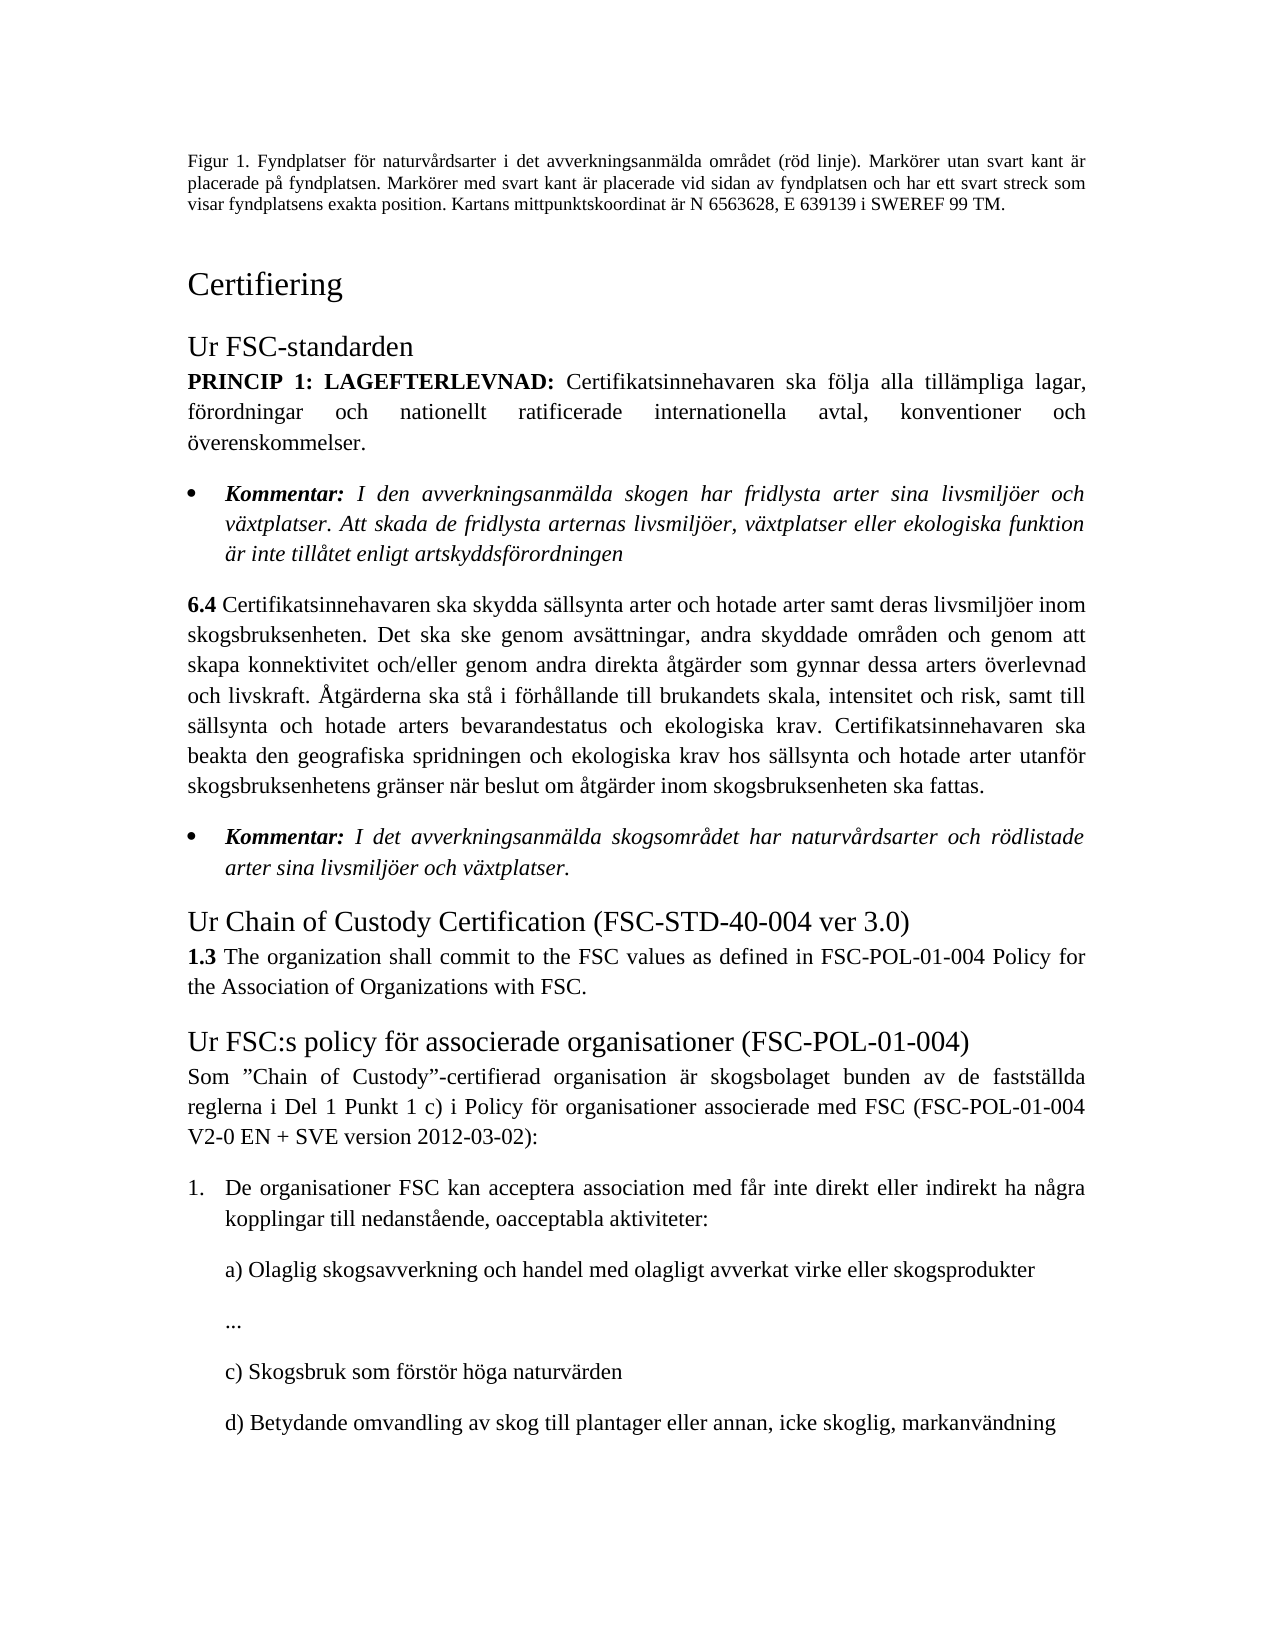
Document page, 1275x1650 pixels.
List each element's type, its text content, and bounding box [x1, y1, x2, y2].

subtitle Certifiering [187, 265, 1087, 303]
subtitle Ur FSC:s policy för associerade organisationer (FSC-POL-01-004) [187, 1024, 1087, 1058]
text ... [225, 1307, 1087, 1333]
text PRINCIP 1: LAGEFTERLEVNAD: Certifikatsinnehavaren ska följa alla tillämpliga lagar, förordningar och nationellt ratificerade internationella avtal, konventioner och överenskommelser. [187, 368, 1087, 455]
text d) Betydande omvandling av skog till plantager eller annan, icke skoglig, markanvändning [225, 1409, 1087, 1435]
list Kommentar: I den avverkningsanmälda skogen har fridlysta arter sina livsmiljöer och växtplatser. Att skada de fridlysta arternas livsmiljöer, växtplatser eller ekologiska funktion är inte tillåtet enligt artskyddsförordningen [187, 479, 1087, 566]
subtitle Ur Chain of Custody Certification (FSC-STD-40-004 ver 3.0) [187, 904, 1087, 938]
text c) Skogsbruk som förstör höga naturvärden [225, 1358, 1087, 1384]
text a) Olaglig skogsavverkning och handel med olagligt avverkat virke eller skogsprodukter [225, 1256, 1087, 1282]
text Figur 1. Fyndplatser för naturvårdsarter i det avverkningsanmälda området (röd linje). Markörer utan svart kant är placerade på fyndplatsen. Markörer med svart kant är placerade vid sidan av fyndplatsen och har ett svart streck som visar fyndplatsens exakta position. Kartans mittpunktskoordinat är N 6563628, E 639139 i SWEREF 99 TM. [187, 150, 1087, 215]
list Kommentar: I det avverkningsanmälda skogsområdet har naturvårdsarter och rödlistade arter sina livsmiljöer och växtplatser. [187, 823, 1087, 880]
list De organisationer FSC kan acceptera association med får inte direkt eller indirekt ha några kopplingar till nedanstående, oacceptabla aktiviteter: [187, 1174, 1087, 1231]
text 6.4 Certifikatsinnehavaren ska skydda sällsynta arter och hotade arter samt deras livsmiljöer inom skogsbruksenheten. Det ska ske genom avsättningar, andra skyddade områden och genom att skapa konnektivitet och/eller genom andra direkta åtgärder som gynnar dessa arters överlevnad och livskraft. Åtgärderna ska stå i förhållande till brukandets skala, intensitet och risk, samt till sällsynta och hotade arters bevarandestatus och ekologiska krav. Certifikatsinnehavaren ska beakta den geografiska spridningen och ekologiska krav hos sällsynta och hotade arter utanför skogsbruksenhetens gränser när beslut om åtgärder inom skogsbruksenheten ska fattas. [187, 591, 1087, 799]
text 1.3 The organization shall commit to the FSC values as defined in FSC-POL-01-004 Policy for the Association of Organizations with FSC. [187, 943, 1087, 1000]
text Som ”Chain of Custody”-certifierad organisation är skogsbolaget bunden av de fastställda reglerna i Del 1 Punkt 1 c) i Policy för organisationer associerade med FSC (FSC-POL-01-004 V2-0 EN + SVE version 2012-03-02): [187, 1063, 1087, 1150]
subtitle Ur FSC-standarden [187, 329, 1087, 363]
